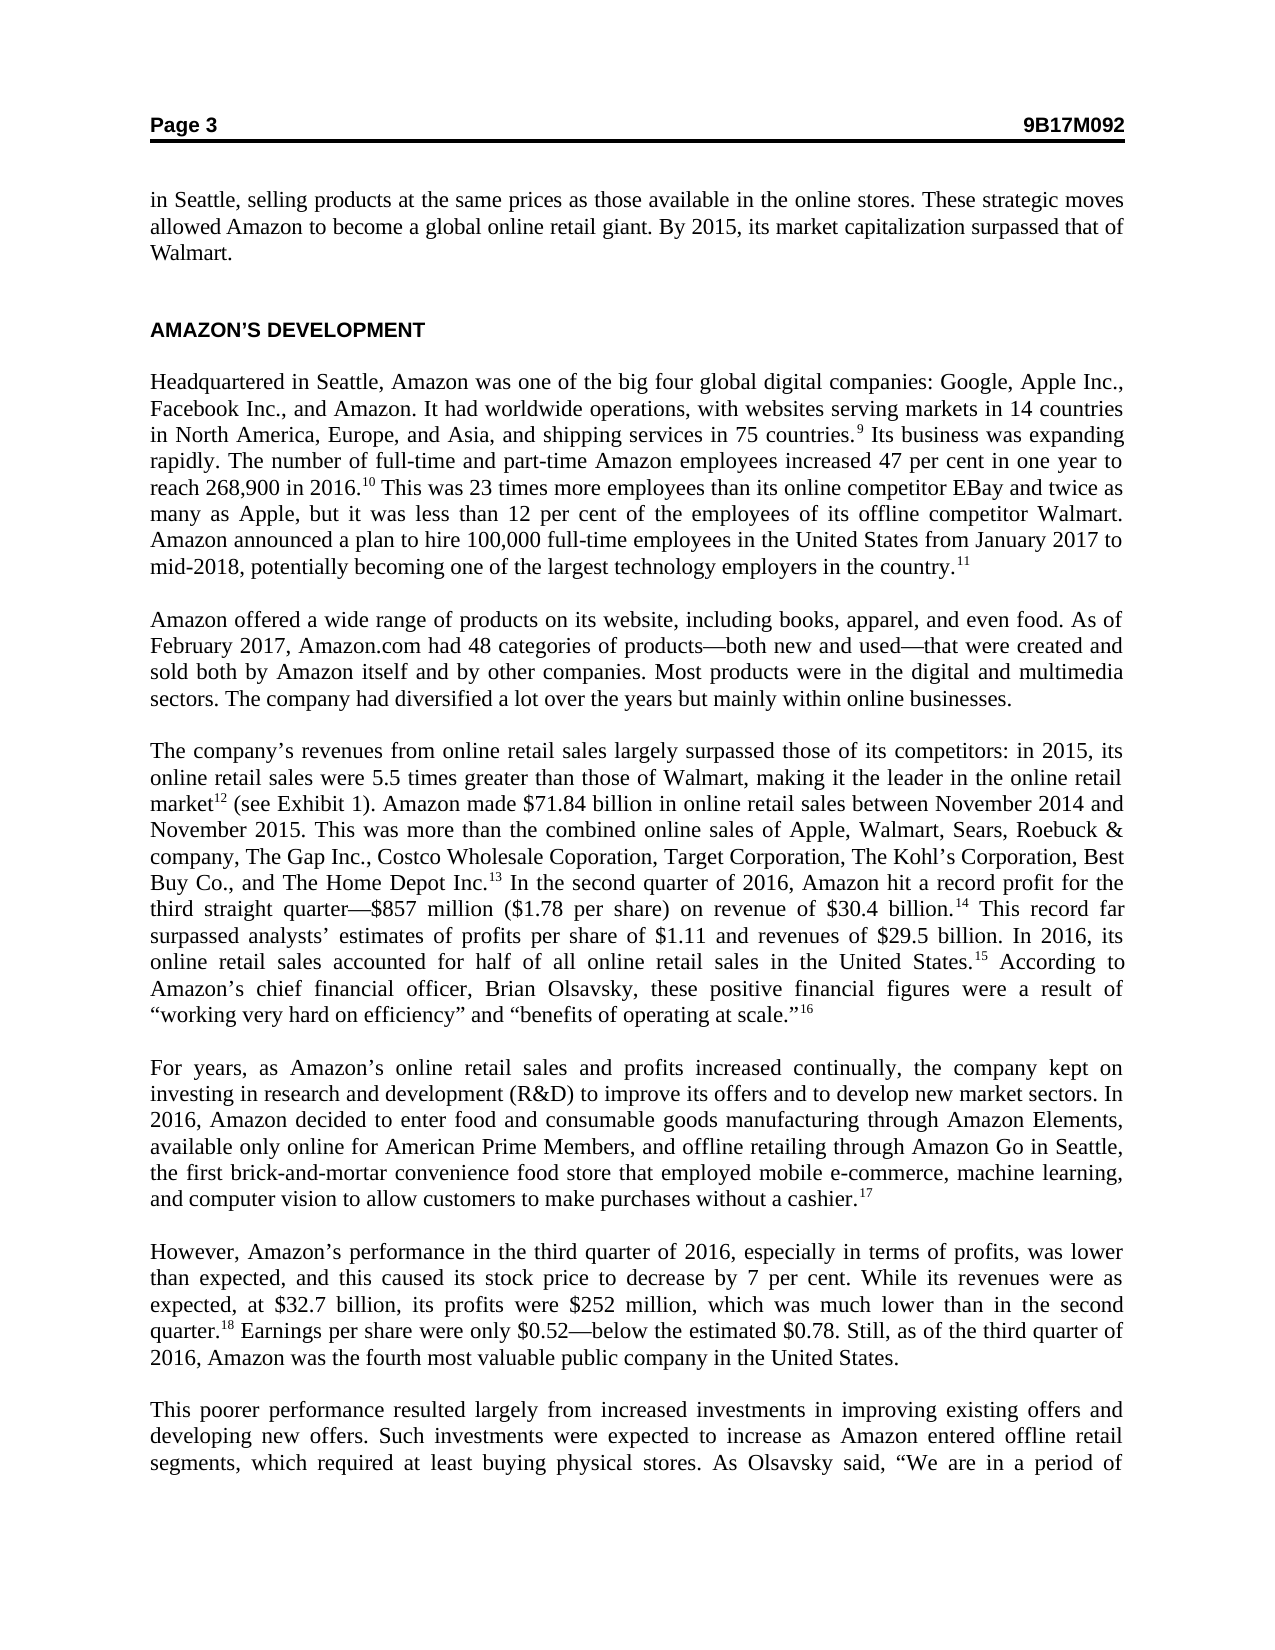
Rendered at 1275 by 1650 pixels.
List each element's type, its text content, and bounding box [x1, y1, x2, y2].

text For years, as Amazon’s online retail sales and profits increased continually, the company kept on investing in research and development (R&D) to improve its offers and to develop new market sectors. In 2016, Amazon decided to enter food and consumable goods manufacturing through Amazon Elements, available only online for American Prime Members, and offline retailing through Amazon Go in Seattle, the first brick-and-mortar convenience food store that employed mobile e-commerce, machine learning, and computer vision to allow customers to make purchases without a cashier. [150, 1054, 1125, 1212]
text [150, 186, 1125, 265]
text Amazon offered a wide range of products on its website, including books, apparel, and even food. As of February 2017, Amazon.com had 48 categories of products—both new and used—that were created and sold both by Amazon itself and by other companies. Most products were in the digital and multimedia sectors. The company had diversified a lot over the years but mainly within online businesses. [150, 606, 1125, 711]
text The company’s revenues from online retail sales largely surpassed those of its competitors: in 2015, its online retail sales were 5.5 times greater than those of Walmart, making it the leader in the online retail market (see Exhibit 1). Amazon made $71.84 billion in online retail sales between November 2014 and November 2015. This was more than the combined online sales of Apple, Walmart, Sears, Roebuck & company, The Gap Inc., Costco Wholesale Coporation, Target Corporation, The Kohl’s Corporation, Best Buy Co., and The Home Depot Inc. In the second quarter of 2016, Amazon hit a record profit for the third straight quarter—$857 million ($1.78 per share) on revenue of $30.4 billion. This record far surpassed analysts’ estimates of profits per share of $1.11 and revenues of $29.5 billion. In 2016, its online retail sales accounted for half of all online retail sales in the United States. According to Amazon’s chief financial officer, Brian Olsavsky, these positive financial figures were a result of “working very hard on efficiency” and “benefits of operating at scale.” [150, 737, 1125, 1027]
text AMAZON’S DEVELOPMENT [150, 318, 1125, 342]
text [150, 1396, 1125, 1475]
text Headquartered in Seattle, Amazon was one of the big four global digital companies: Google, Apple Inc., Facebook Inc., and Amazon. It had worldwide operations, with websites serving markets in 14 countries in North America, Europe, and Asia, and shipping services in 75 countries. Its business was expanding rapidly. The number of full-time and part-time Amazon employees increased 47 per cent in one year to reach 268,900 in 2016. This was 23 times more employees than its online competitor EBay and twice as many as Apple, but it was less than 12 per cent of the employees of its offline competitor Walmart. Amazon announced a plan to hire 100,000 full-time employees in the United States from January 2017 to mid-2018, potentially becoming one of the largest technology employers in the country. [150, 368, 1125, 579]
text However, Amazon’s performance in the third quarter of 2016, especially in terms of profits, was lower than expected, and this caused its stock price to decrease by 7 per cent. While its revenues were as expected, at $32.7 billion, its profits were $252 million, which was much lower than in the second quarter. Earnings per share were only $0.52—below the estimated $0.78. Still, as of the third quarter of 2016, Amazon was the fourth most valuable public company in the United States. [150, 1238, 1125, 1370]
